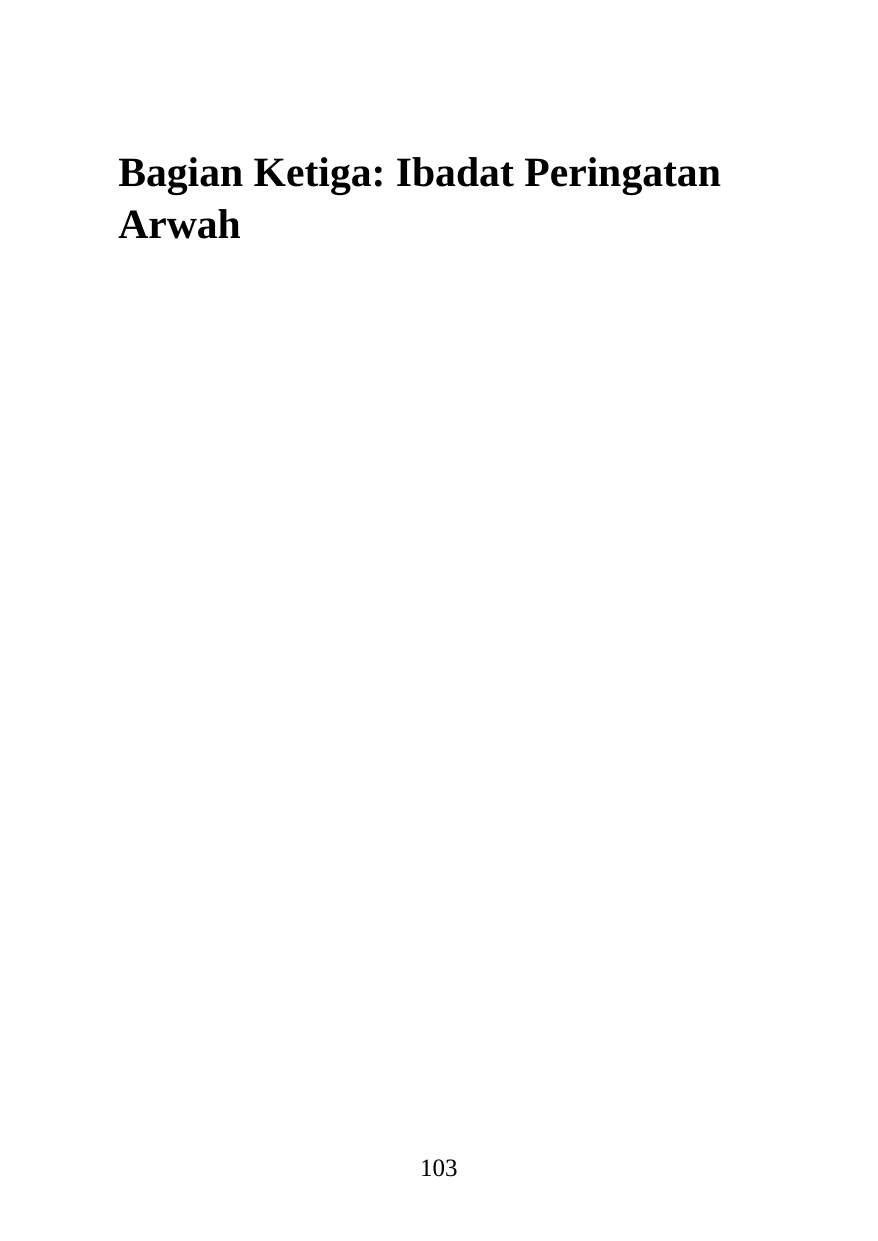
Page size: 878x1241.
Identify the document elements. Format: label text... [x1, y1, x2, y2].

subtitle Bagian Ketiga: Ibadat Peringatan Arwah [118, 147, 759, 248]
